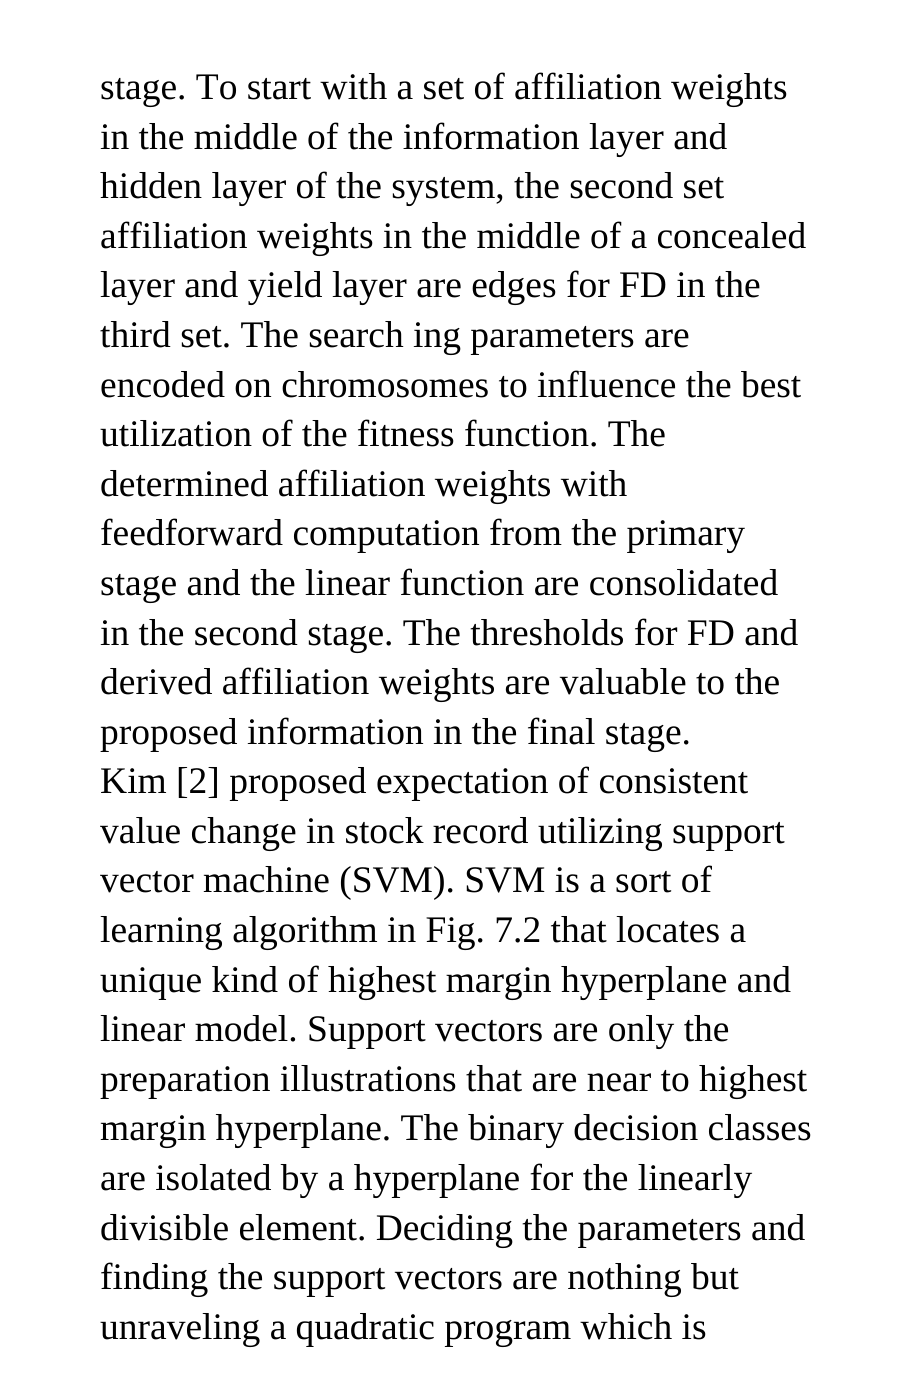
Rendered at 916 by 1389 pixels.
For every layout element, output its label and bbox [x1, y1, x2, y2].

text [100, 759, 816, 1347]
text [100, 64, 816, 752]
